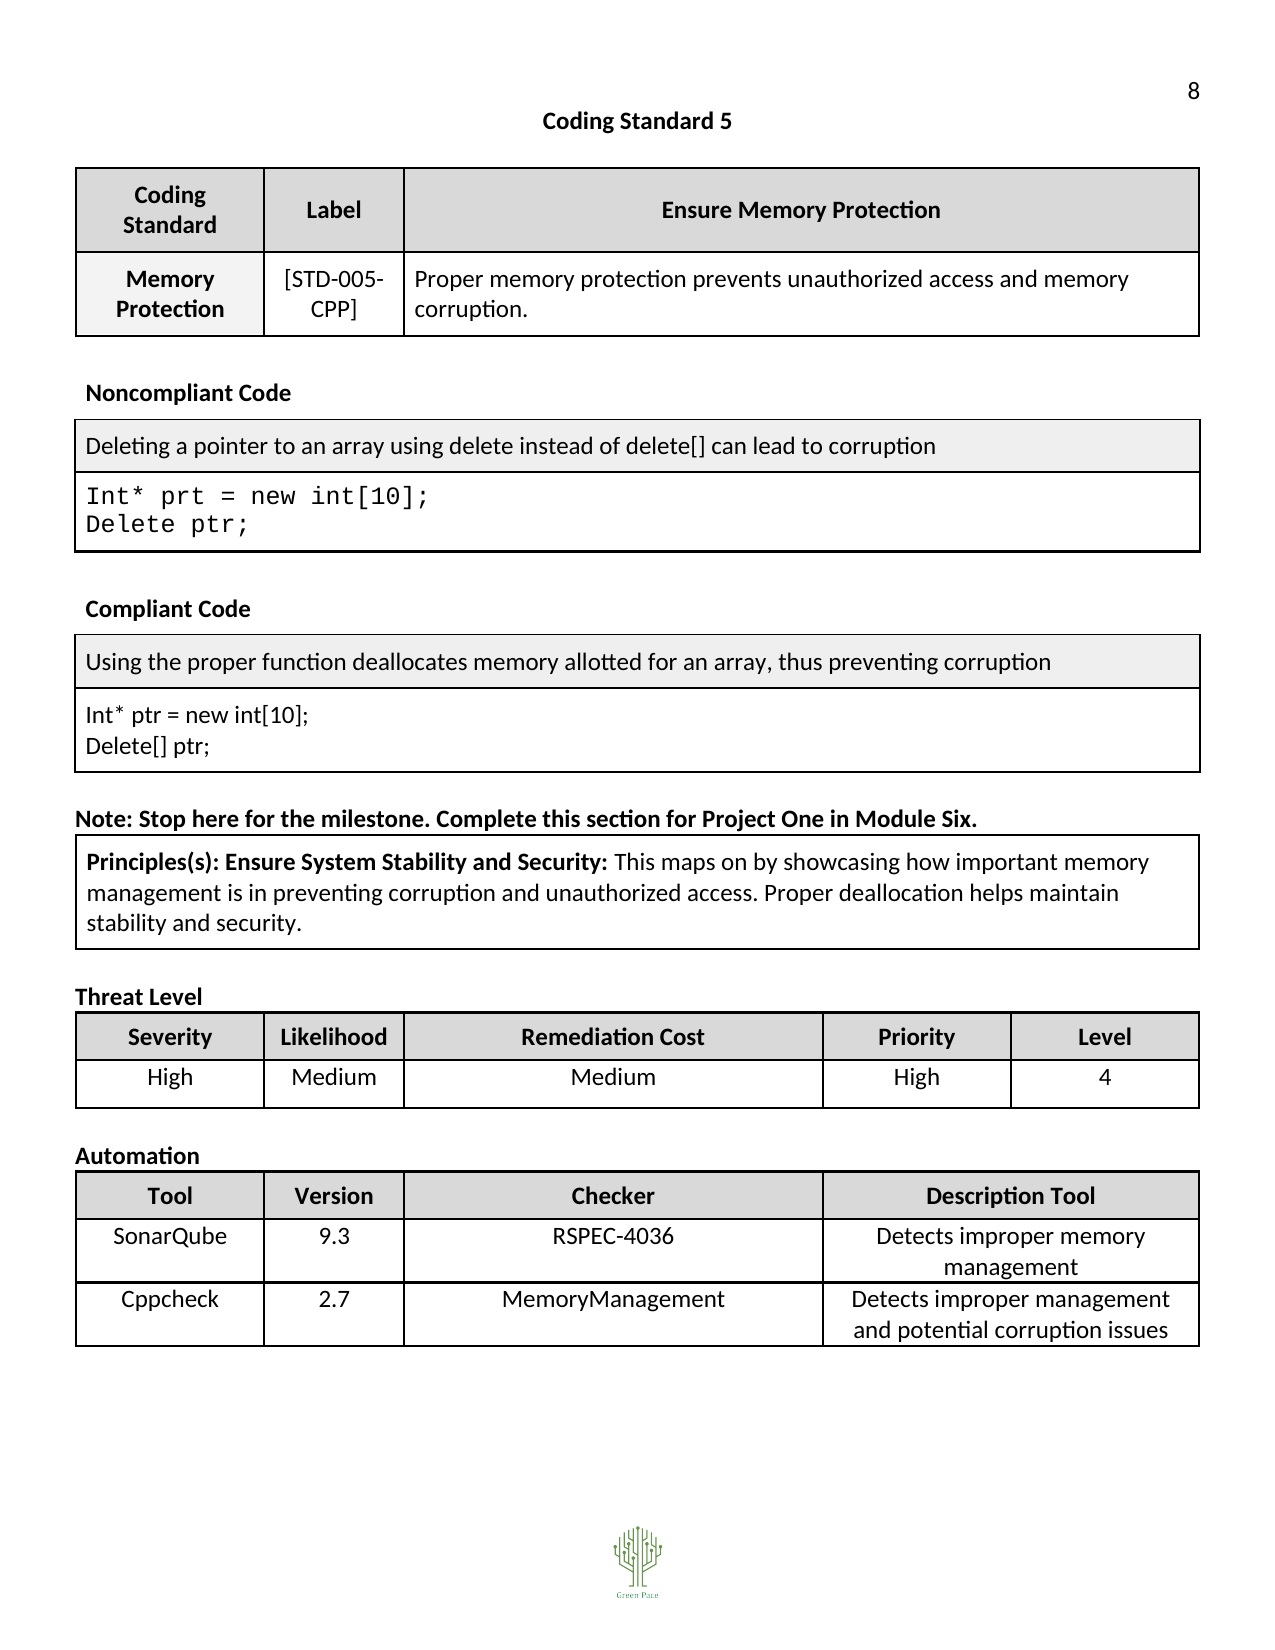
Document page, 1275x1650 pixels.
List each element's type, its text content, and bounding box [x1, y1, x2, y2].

table_cell Int* ptr = new int[10]; Delete[] ptr; [76, 689, 1199, 771]
table_header Label [265, 169, 403, 251]
table_header Version [265, 1173, 403, 1218]
table_header Coding Standard [77, 169, 263, 251]
table_cell Memory Protection [77, 253, 263, 334]
table_header Likelihood [265, 1014, 403, 1059]
table_cell MemoryManagement [405, 1284, 822, 1344]
table_header Severity [77, 1014, 263, 1059]
table_cell 9.3 [265, 1220, 403, 1281]
table_header Tool [77, 1173, 263, 1218]
table_cell Int* prt = new int[10]; Delete ptr; [76, 473, 1199, 550]
text Threat Level [75, 981, 1200, 1011]
table_cell [STD-005-CPP] [265, 253, 403, 334]
table_header Remediation Cost [405, 1014, 822, 1059]
table_cell Using the proper function deallocates memory allotted for an array, thus preventing corruption [76, 635, 1199, 687]
table_header Principles(s): Ensure System Stability and Security: This maps on by showcasing how important memory management is in preventing corruption and unauthorized access. Proper deallocation helps maintain stability and security. [77, 836, 1198, 948]
table_header Priority [824, 1014, 1010, 1059]
table_cell Deleting a pointer to an array using delete instead of delete[] can lead to corruption [76, 420, 1199, 471]
table_cell 4 [1012, 1061, 1198, 1107]
table_cell Medium [405, 1061, 822, 1107]
text Automation [75, 1140, 1200, 1170]
table_cell SonarQube [77, 1220, 263, 1281]
table_cell High [77, 1061, 263, 1107]
picture [605, 1521, 670, 1606]
table_cell Detects improper memory management [824, 1220, 1198, 1281]
table_cell Detects improper management and potential corruption issues [824, 1284, 1198, 1344]
table_header Level [1012, 1014, 1198, 1059]
table_header Description Tool [824, 1173, 1198, 1218]
table_cell 2.7 [265, 1284, 403, 1344]
table_cell Medium [265, 1061, 403, 1107]
table_cell Cppcheck [77, 1284, 263, 1344]
subtitle Coding Standard 5 [75, 106, 1200, 136]
table_header Compliant Code [75, 583, 1200, 634]
table_cell High [824, 1061, 1010, 1107]
text Note: Stop here for the milestone. Complete this section for Project One in Module Six. [75, 803, 1200, 834]
table_cell RSPEC-4036 [405, 1220, 822, 1281]
table_header Ensure Memory Protection [405, 169, 1198, 251]
table_header Noncompliant Code [75, 367, 1200, 418]
table_header Checker [405, 1173, 822, 1218]
table_cell Proper memory protection prevents unauthorized access and memory corruption. [405, 253, 1198, 334]
